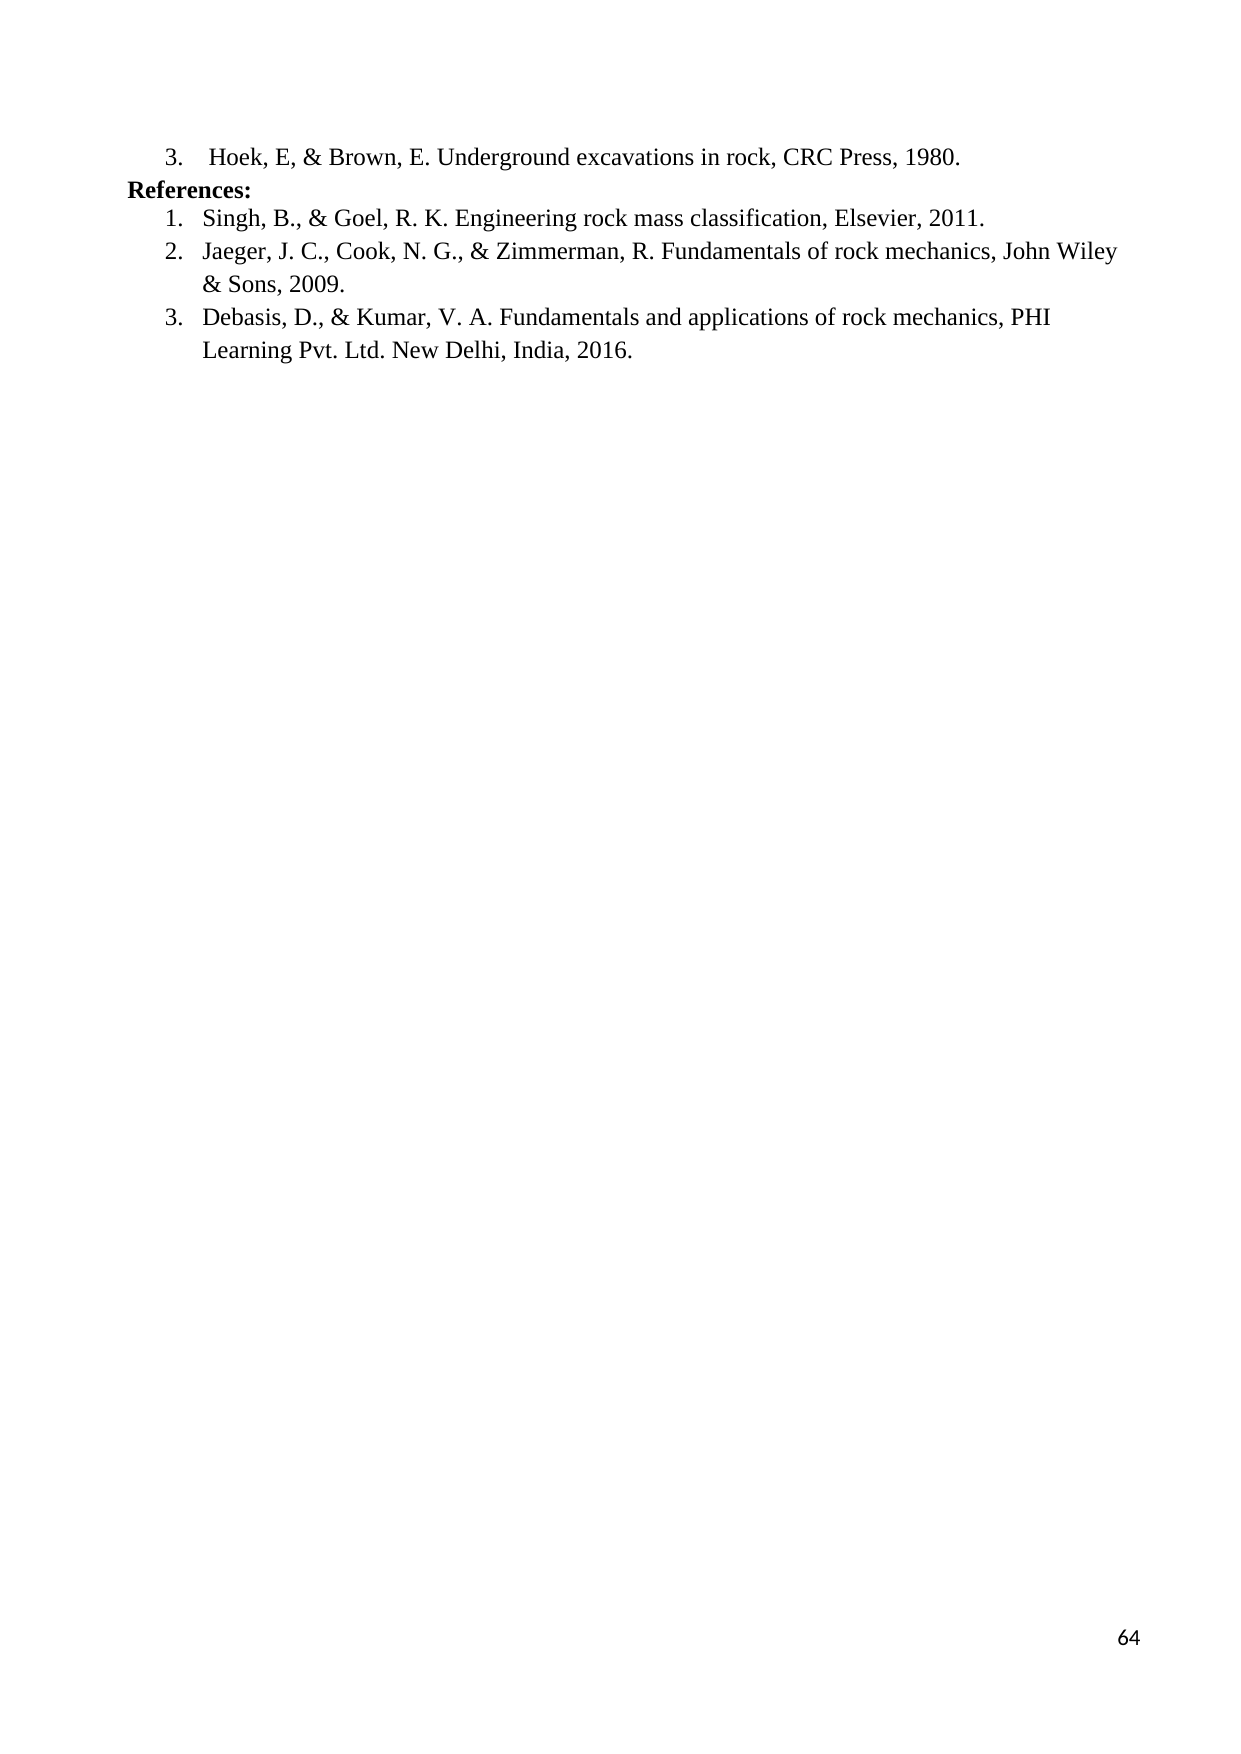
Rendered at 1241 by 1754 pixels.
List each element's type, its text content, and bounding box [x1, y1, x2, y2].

text References: [127, 175, 1140, 203]
list Hoek, E, & Brown, E. Underground excavations in rock, CRC Press, 1980. [164, 142, 1140, 170]
list Singh, B., & Goel, R. K. Engineering rock mass classification, Elsevier, 2011. [164, 203, 1140, 232]
list Jaeger, J. C., Cook, N. G., & Zimmerman, R. Fundamentals of rock mechanics, John Wiley & Sons, 2009. [164, 236, 1140, 298]
list Debasis, D., & Kumar, V. A. Fundamentals and applications of rock mechanics, PHI Learning Pvt. Ltd. New Delhi, India, 2016. [164, 302, 1140, 364]
